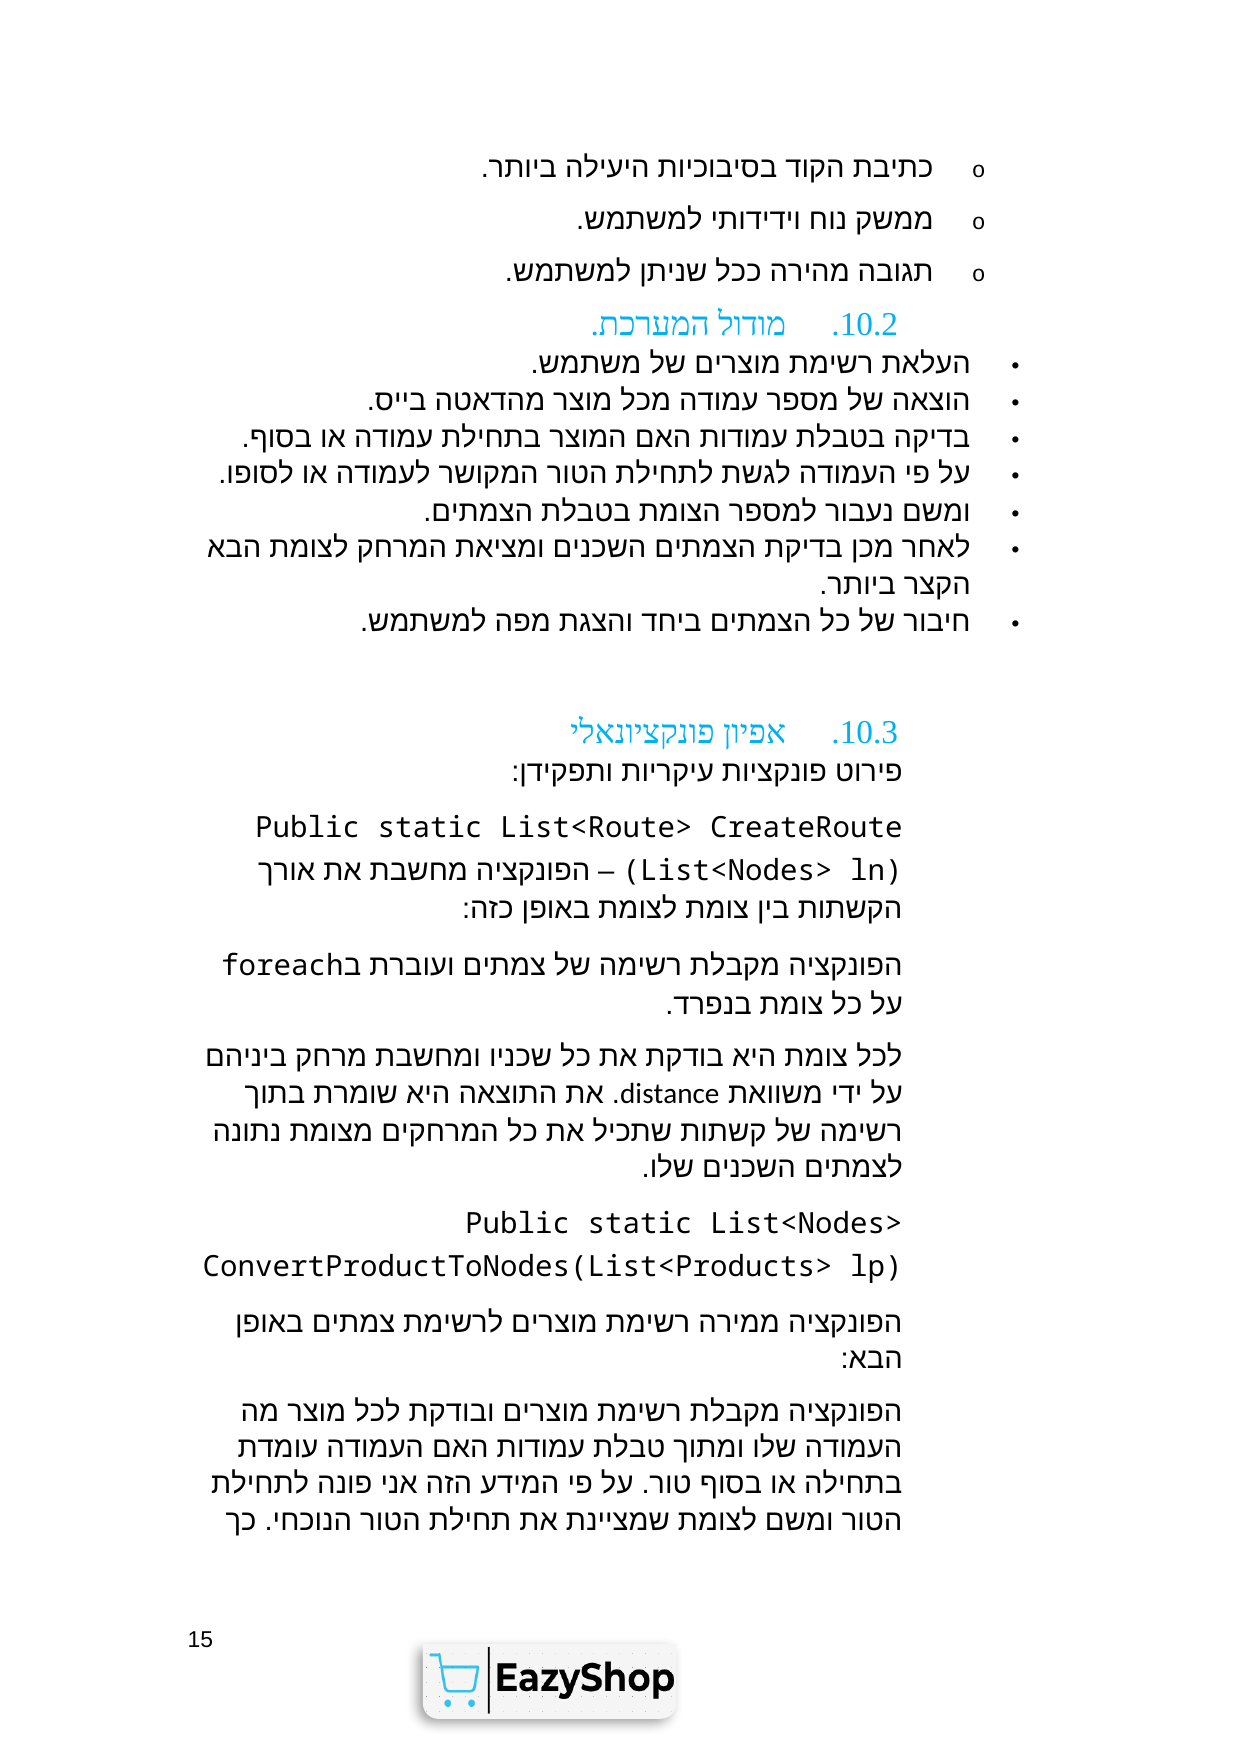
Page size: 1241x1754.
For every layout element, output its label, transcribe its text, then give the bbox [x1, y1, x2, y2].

text לכל צומת היא בודקת את כל שכניו ומחשבת מרחק ביניהם על ידי משוואת distance. את התוצאה היא שומרת בתוך רשימה של קשתות שתכיל את כל המרחקים מצומת נתונה לצמתים השכנים שלו. [187, 1039, 903, 1183]
subtitle מודול המערכת. [187, 304, 831, 343]
list העלאת רשימת מוצרים של משתמש. [187, 346, 1008, 380]
list הוצאה של מספר עמודה מכל מוצר מהדאטה בייס. [187, 383, 1008, 417]
list על פי העמודה לגשת לתחילת הטור המקושר לעמודה או לסופו. [187, 457, 1008, 491]
text הפונקציה ממירה רשימת מוצרים לרשימת צמתים באופן הבא: [187, 1305, 903, 1375]
subtitle אפיון פונקציונאלי [187, 712, 831, 751]
text פירוט פונקציות עיקריות ותפקידן: [187, 754, 903, 787]
list כתיבת הקוד בסיבוכיות היעילה ביותר. [206, 150, 972, 184]
text הפונקציה מקבלת רשימה של צמתים ועוברת בforeach על כל צומת בנפרד. [187, 944, 903, 1020]
text Public static List<Route> CreateRoute (List<Nodes> ln) – הפונקציה מחשבת את אורך הקשתות בין צומת לצומת באופן כזה: [187, 806, 903, 925]
list לאחר מכן בדיקת הצמתים השכנים ומציאת המרחק לצומת הבא הקצר ביותר. [187, 531, 1008, 601]
list תגובה מהירה ככל שניתן למשתמש. [206, 254, 972, 289]
picture [422, 1628, 677, 1719]
list ומשם נעבור למספר הצומת בטבלת הצמתים. [187, 493, 1008, 528]
list ממשק נוח וידידותי למשתמש. [206, 202, 972, 236]
list בדיקה בטבלת עמודות האם המוצר בתחילת עמודה או בסוף. [187, 419, 1008, 454]
text Public static List<Nodes> ConvertProductToNodes(List<Products> lp) [187, 1203, 903, 1285]
list חיבור של כל הצמתים ביחד והצגת מפה למשתמש. [187, 603, 1008, 638]
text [187, 1394, 903, 1536]
